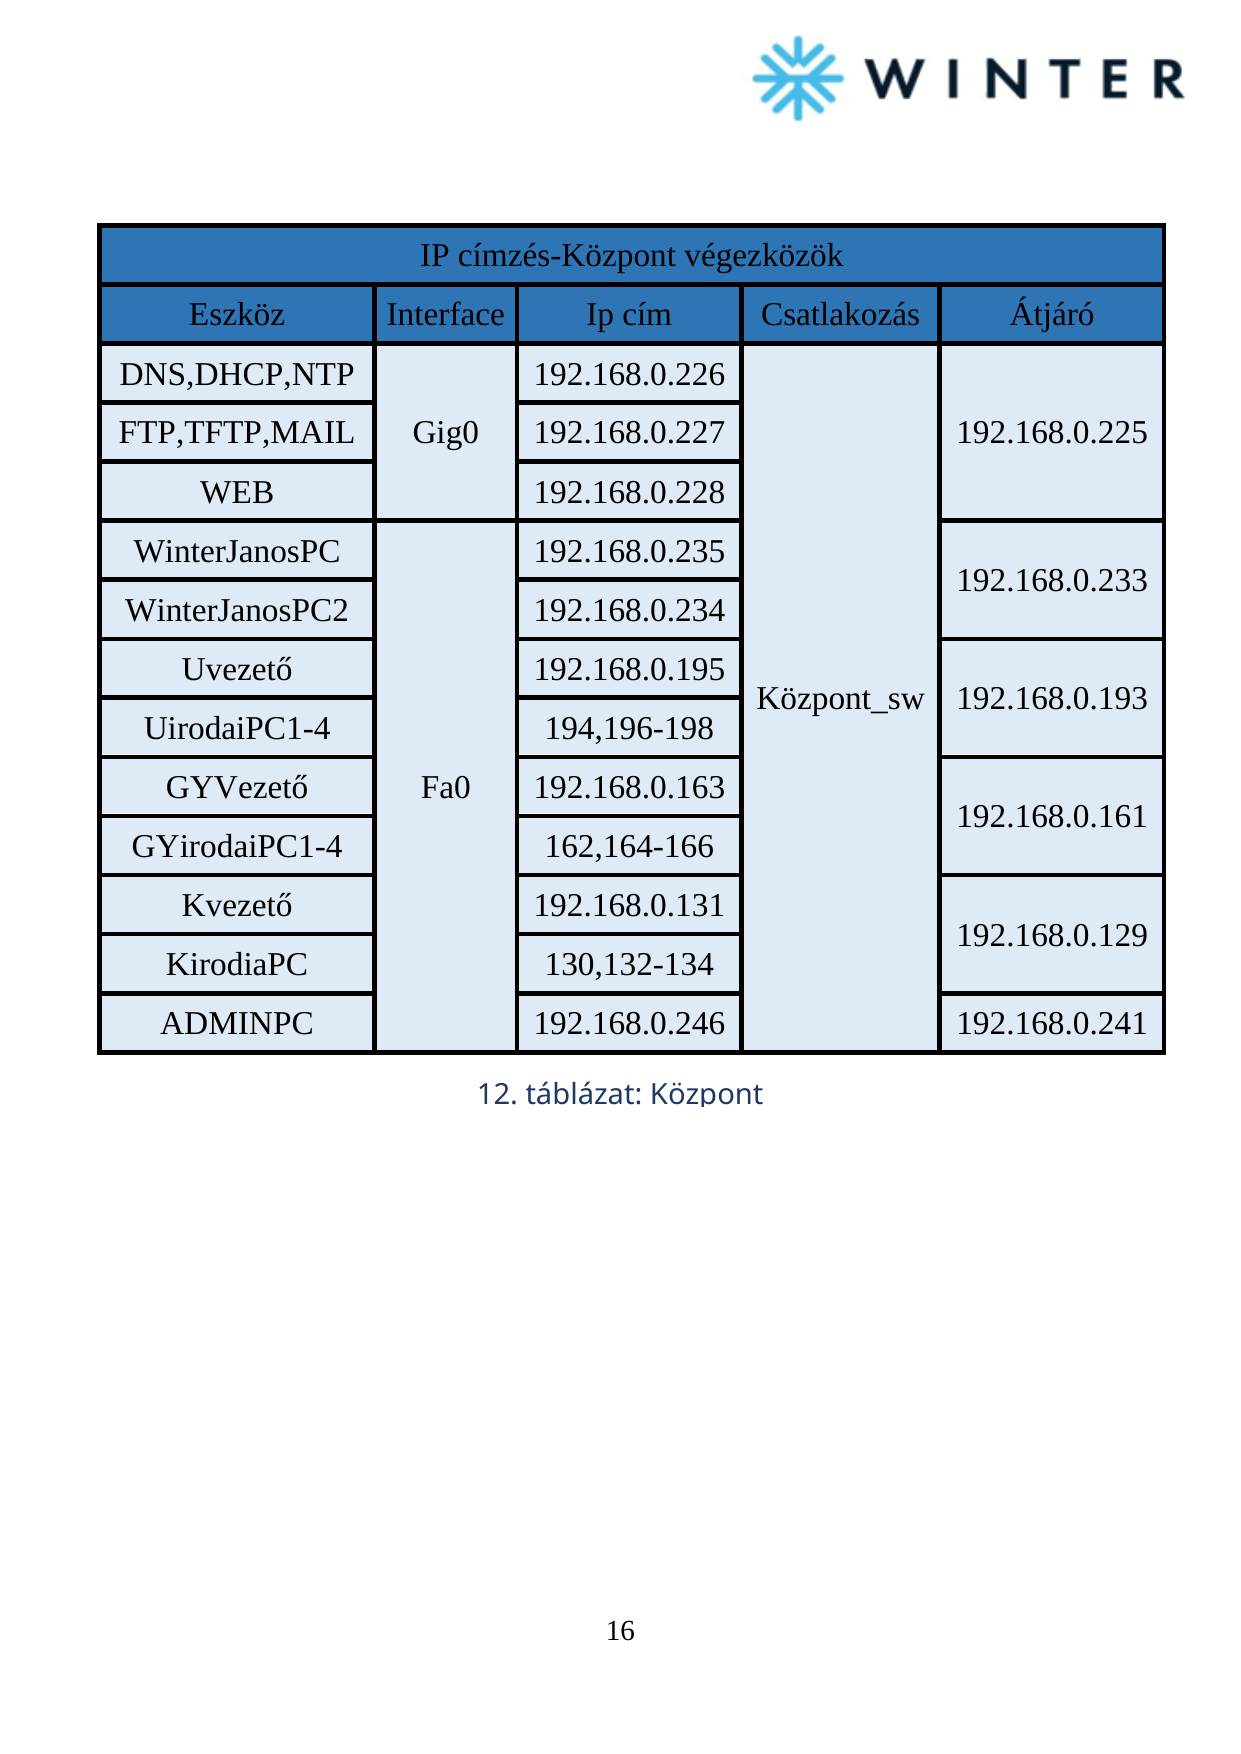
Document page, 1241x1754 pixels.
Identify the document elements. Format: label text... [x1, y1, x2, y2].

table_cell 192.168.0.227 [519, 405, 739, 459]
table_cell Ip cím [519, 287, 739, 341]
table_cell KirodiaPC [102, 936, 372, 991]
table_cell 192.168.0.228 [519, 464, 739, 518]
table_cell FTP,TFTP,MAIL [102, 405, 372, 459]
picture [738, 15, 1224, 133]
table_cell GYVezető [102, 759, 372, 813]
table_cell 192.168.0.161 [942, 759, 1162, 873]
table_cell GYirodaiPC1-4 [102, 818, 372, 873]
table_cell 192.168.0.195 [519, 641, 739, 695]
table_cell DNS,DHCP,NTP [102, 346, 372, 400]
table_cell WinterJanosPC2 [102, 582, 372, 636]
table_cell 130,132-134 [519, 936, 739, 991]
table_cell Interface [377, 287, 515, 341]
table_cell 192.168.0.233 [942, 523, 1162, 636]
table_cell Központ_sw [744, 346, 937, 1050]
table_cell 192.168.0.225 [942, 346, 1162, 518]
table_cell 192.168.0.131 [519, 877, 739, 932]
table_cell 192.168.0.246 [519, 996, 739, 1050]
table_cell Kvezető [102, 877, 372, 932]
table_cell 192.168.0.241 [942, 996, 1162, 1050]
table_cell WinterJanosPC [102, 523, 372, 577]
table_cell ADMINPC [102, 996, 372, 1050]
table_header IP címzés-Központ végezközök [102, 228, 1162, 282]
table_cell Eszköz [102, 287, 372, 341]
table_cell Átjáró [942, 287, 1162, 341]
table_cell 192.168.0.235 [519, 523, 739, 577]
table_cell 192.168.0.193 [942, 641, 1162, 754]
table_cell 192.168.0.234 [519, 582, 739, 636]
table_cell 192.168.0.226 [519, 346, 739, 400]
table_cell Uvezető [102, 641, 372, 695]
table_cell Csatlakozás [744, 287, 937, 341]
table_cell 162,164-166 [519, 818, 739, 873]
table_cell 194,196-198 [519, 700, 739, 754]
table_cell WEB [102, 464, 372, 518]
table_cell UirodaiPC1-4 [102, 700, 372, 754]
table_cell 192.168.0.129 [942, 877, 1162, 991]
table_cell Fa0 [377, 523, 515, 1050]
table_cell 192.168.0.163 [519, 759, 739, 813]
table_cell Gig0 [377, 346, 515, 518]
